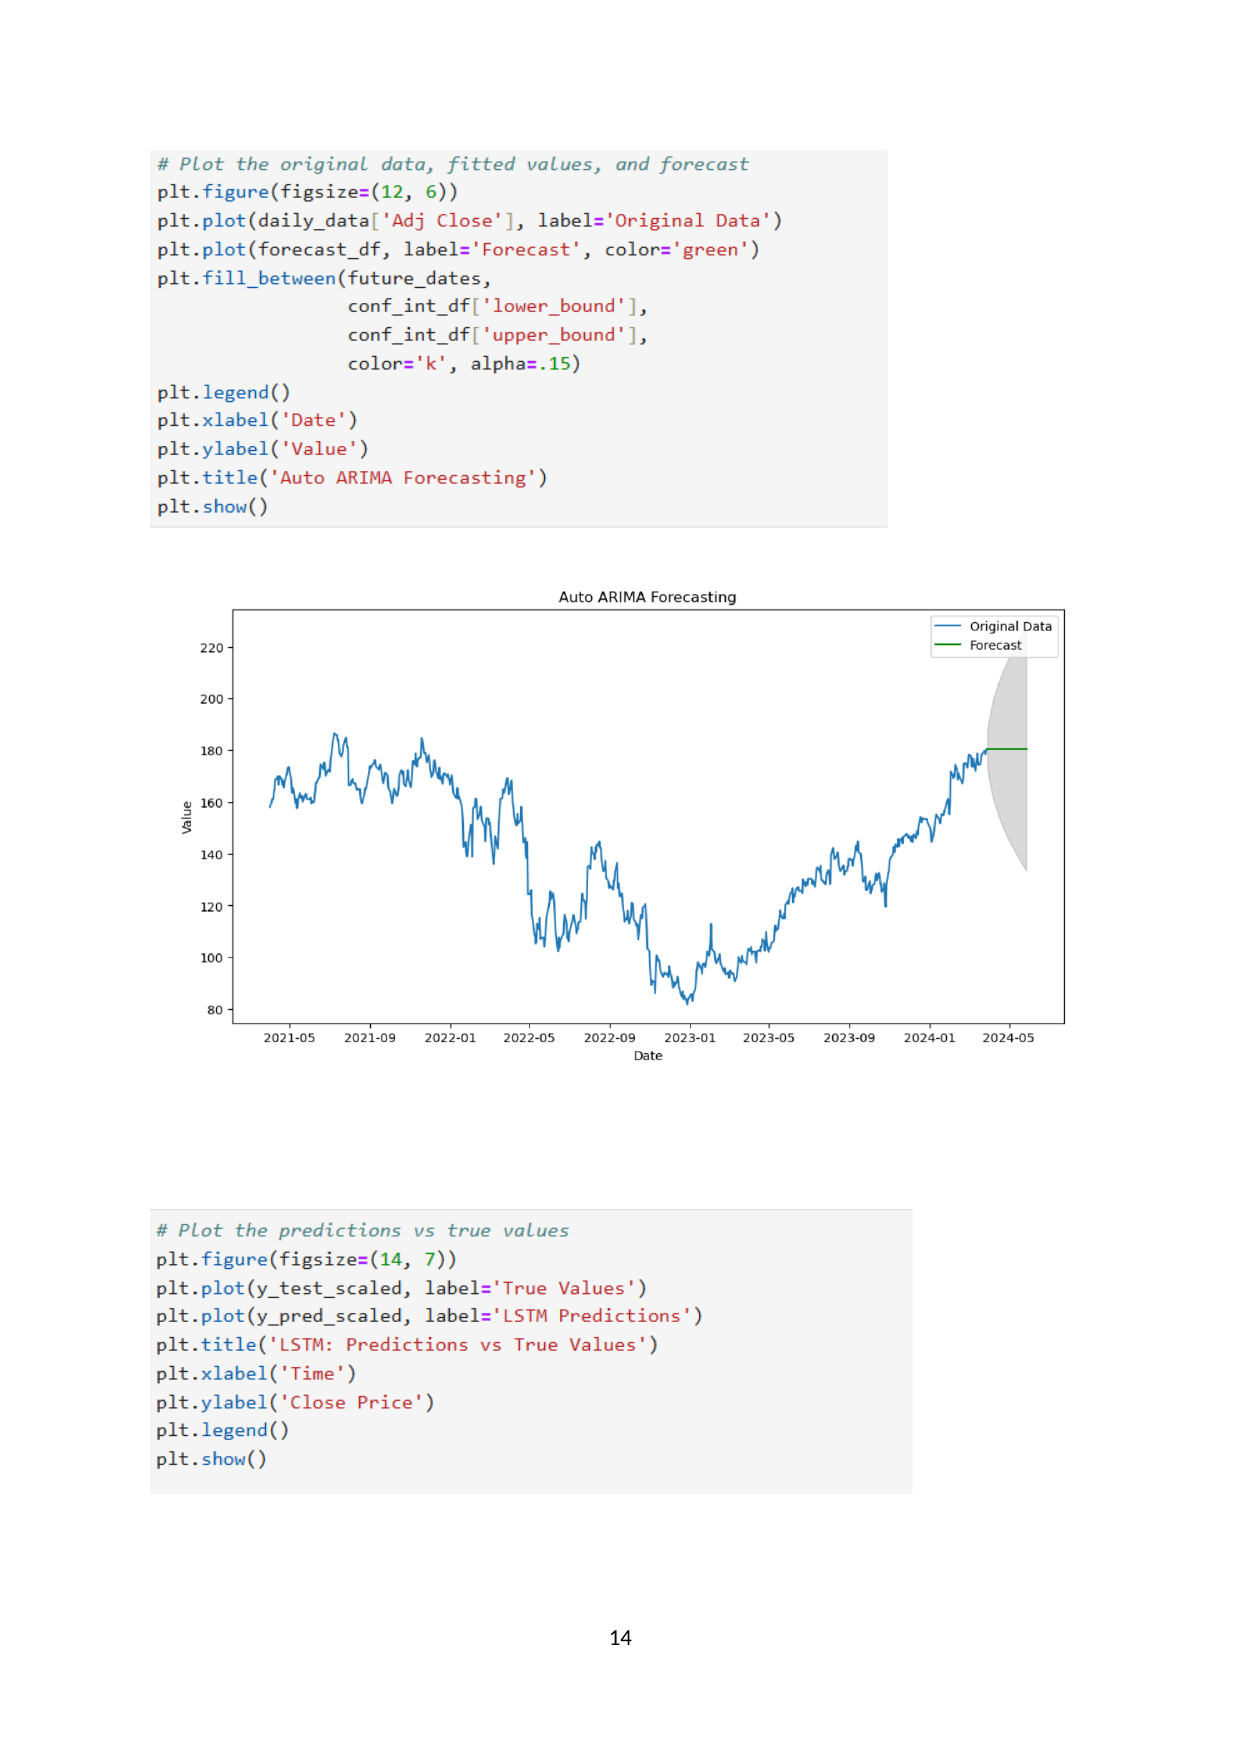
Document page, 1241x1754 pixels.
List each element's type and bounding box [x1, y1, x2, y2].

picture [150, 585, 1091, 1067]
picture [150, 1209, 913, 1494]
picture [150, 150, 888, 529]
